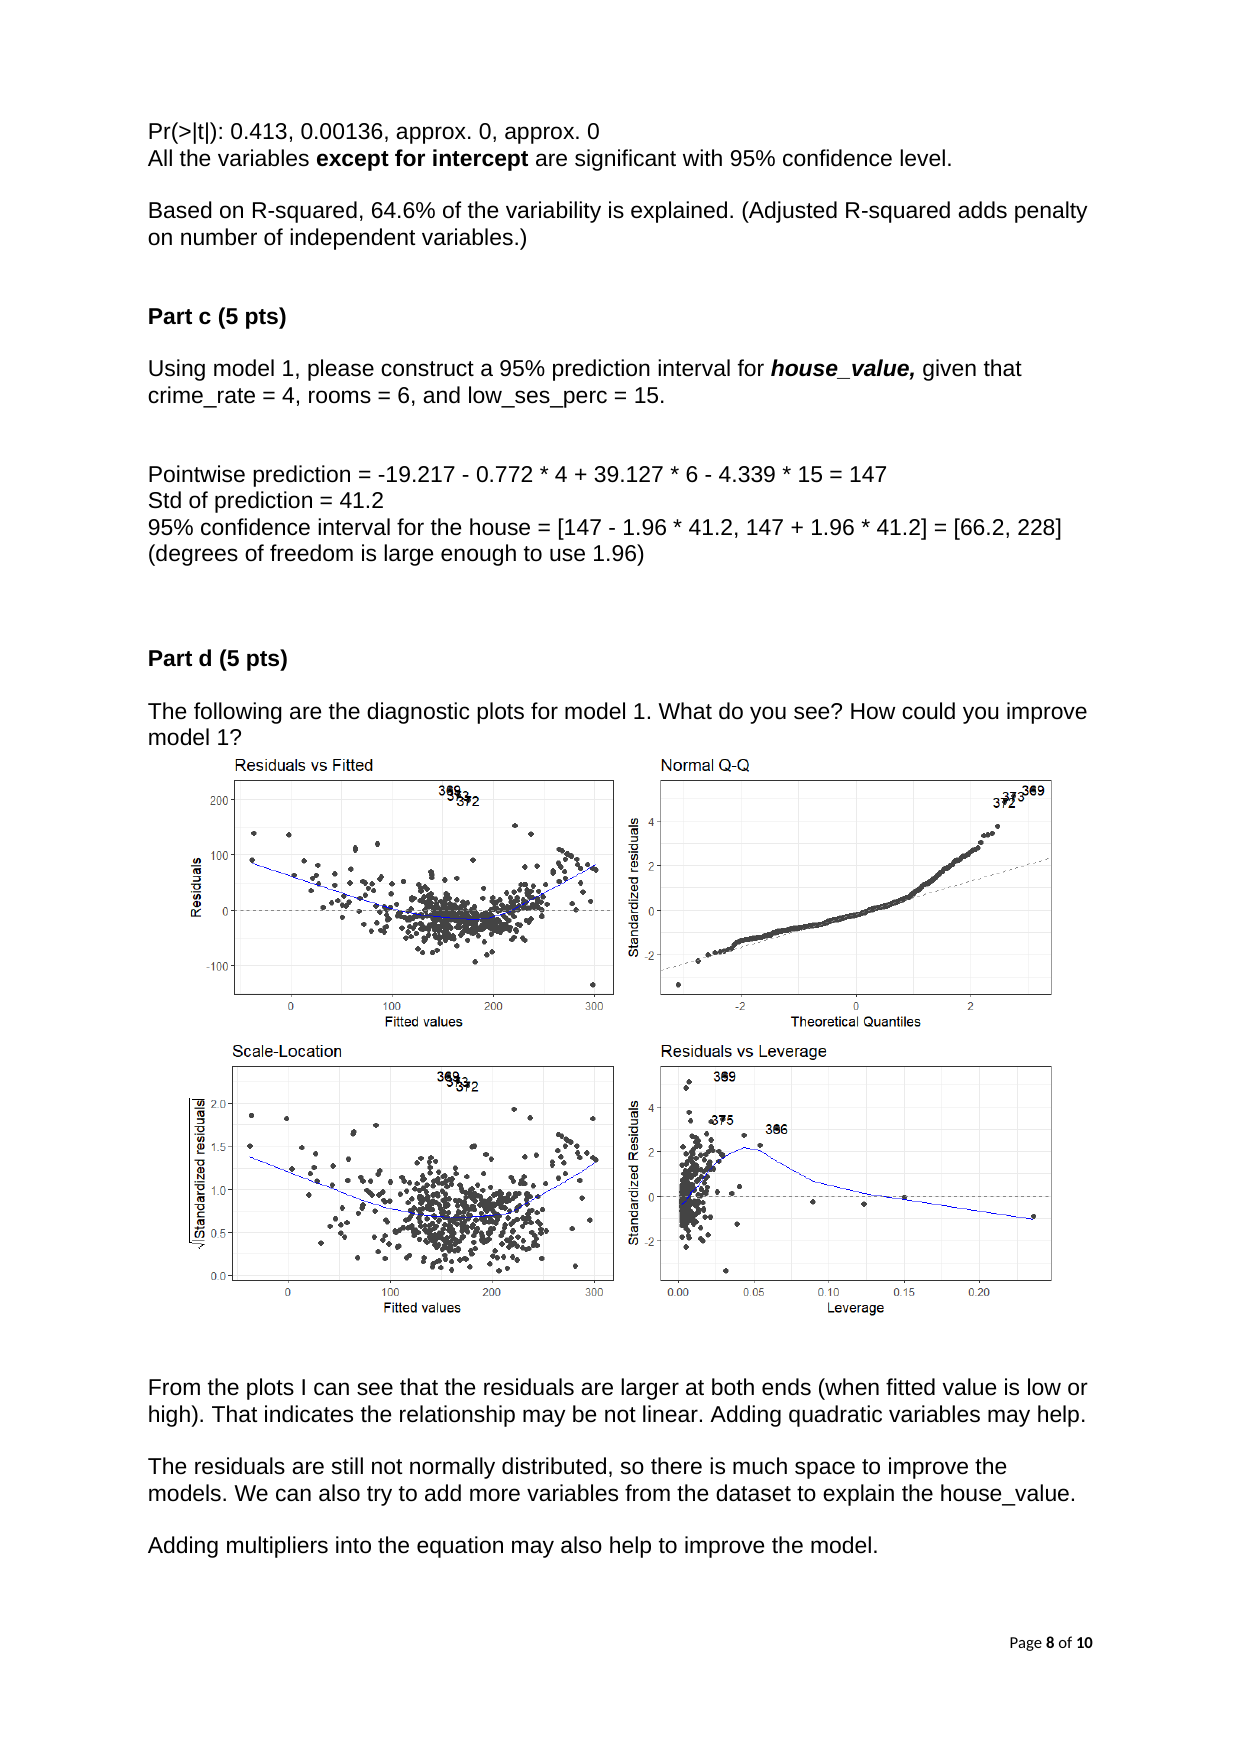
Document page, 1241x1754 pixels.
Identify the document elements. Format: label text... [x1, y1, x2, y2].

text Pr(>|t|): 0.413, 0.00136, approx. 0, approx. 0 [148, 118, 1092, 144]
text 95% confidence interval for the house = [147 - 1.96 * 41.2, 147 + 1.96 * 41.2] = [66.2, 228] [148, 513, 1092, 540]
text All the variables except for intercept are significant with 95% confidence level. [148, 144, 1092, 171]
picture [182, 750, 1058, 1322]
text Pointwise prediction = -19.217 - 0.772 * 4 + 39.127 * 6 - 4.339 * 15 = 147 [148, 461, 1092, 487]
text Adding multipliers into the equation may also help to improve the model. [148, 1532, 1092, 1559]
text Part d (5 pts) [148, 645, 1092, 672]
text Std of prediction = 41.2 [148, 487, 1092, 513]
text The following are the diagnostic plots for model 1. What do you see? How could you improve model 1? [148, 698, 1092, 751]
text From the plots I can see that the residuals are larger at both ends (when fitted value is low or high). That indicates the relationship may be not linear. Adding quadratic variables may help. [148, 1374, 1092, 1427]
text Based on R-squared, 64.6% of the variability is explained. (Adjusted R-squared adds penalty on number of independent variables.) [148, 197, 1092, 250]
text Using model 1, please construct a 95% prediction interval for house_value, given that crime_rate = 4, rooms = 6, and low_ses_perc = 15. [148, 355, 1092, 408]
text The residuals are still not normally distributed, so there is much space to improve the models. We can also try to add more variables from the dataset to explain the house_value. [148, 1453, 1092, 1506]
text Part c (5 pts) [148, 303, 1092, 329]
text (degrees of freedom is large enough to use 1.96) [148, 540, 1092, 566]
